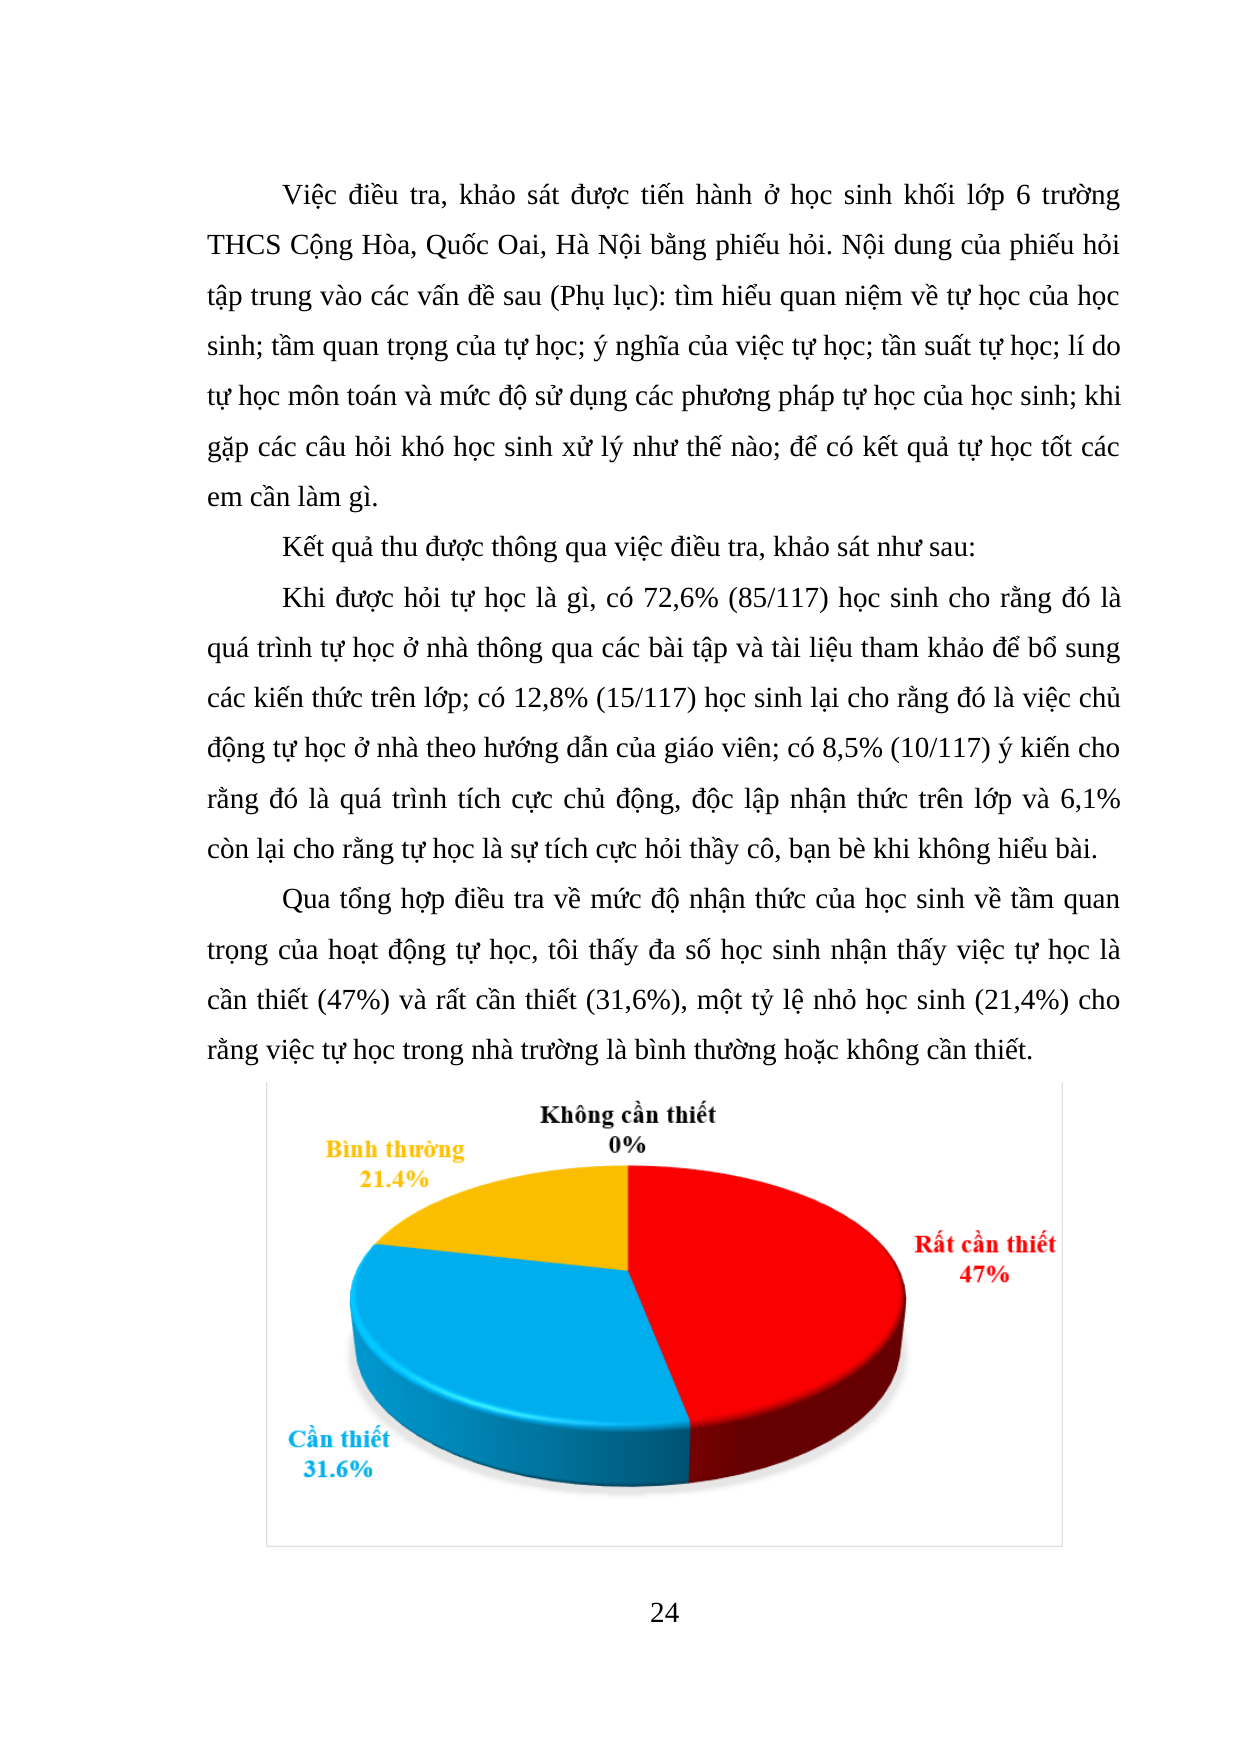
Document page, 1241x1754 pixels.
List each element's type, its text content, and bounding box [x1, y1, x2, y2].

text Qua tổng hợp điều tra về mức độ nhận thức của học sinh về tầm quan trọng của hoạt động tự học, tôi thấy đa số học sinh nhận thấy việc tự học là cần thiết (47%) và rất cần thiết (31,6%), một tỷ lệ nhỏ học sinh (21,4%) cho rằng việc tự học trong nhà trường là bình thường hoặc không cần thiết. [207, 882, 1122, 1066]
picture [265, 1082, 1064, 1548]
text Kết quả thu được thông qua việc điều tra, khảo sát như sau: [207, 529, 1122, 563]
text Khi được hỏi tự học là gì, có 72,6% (85/117) học sinh cho rằng đó là quá trình tự học ở nhà thông qua các bài tập và tài liệu tham khảo để bổ sung các kiến thức trên lớp; có 12,8% (15/117) học sinh lại cho rằng đó là việc chủ động tự học ở nhà theo hướng dẫn của giáo viên; có 8,5% (10/117) ý kiến cho rằng đó là quá trình tích cực chủ động, độc lập nhận thức trên lớp và 6,1% còn lại cho rằng tự học là sự tích cực hỏi thầy cô, bạn bè khi không hiểu bài. [207, 580, 1122, 865]
text Việc điều tra, khảo sát được tiến hành ở học sinh khối lớp 6 trường THCS Cộng Hòa, Quốc Oai, Hà Nội bằng phiếu hỏi. Nội dung của phiếu hỏi tập trung vào các vấn đề sau (Phụ lục): tìm hiểu quan niệm về tự học của học sinh; tầm quan trọng của tự học; ý nghĩa của việc tự học; tần suất tự học; lí do tự học môn toán và mức độ sử dụng các phương pháp tự học của học sinh; khi gặp các câu hỏi khó học sinh xử lý như thế nào; để có kết quả tự học tốt các em cần làm gì. [207, 177, 1122, 513]
